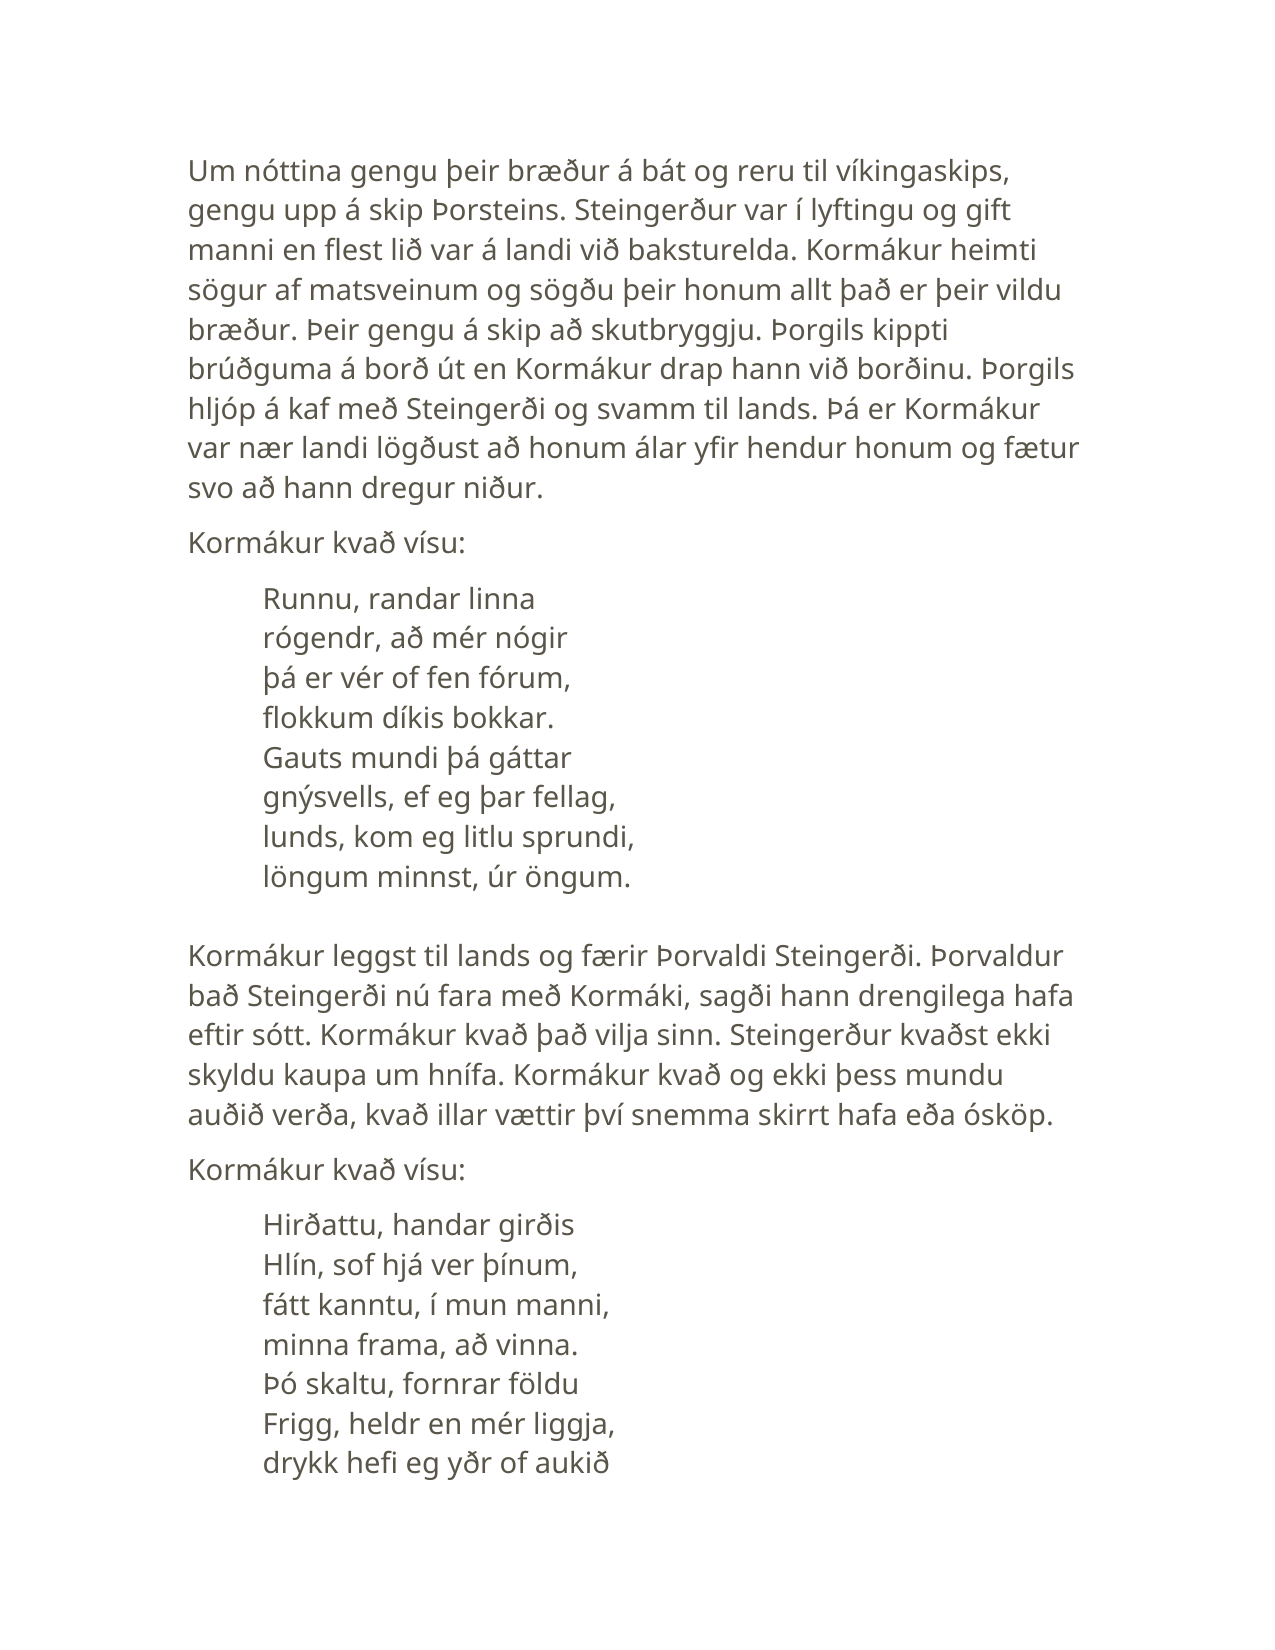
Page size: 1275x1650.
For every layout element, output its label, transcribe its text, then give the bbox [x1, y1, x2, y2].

text Kormákur leggst til lands og færir Þorvaldi Steingerði. Þorvaldur bað Steingerði nú fara með Kormáki, sagði hann drengilega hafa eftir sótt. Kormákur kvað það vilja sinn. Steingerður kvaðst ekki skyldu kaupa um hnífa. Kormákur kvað og ekki þess mundu auðið verða, kvað illar vættir því snemma skirrt hafa eða ósköp. [187, 935, 1087, 1134]
text þá er vér of fen fórum, [262, 657, 1087, 697]
text minna frama, að vinna. [262, 1324, 1087, 1363]
text Kormákur kvað vísu: [187, 1149, 1087, 1189]
text flokkum díkis bokkar. [262, 697, 1087, 737]
text Hlín, sof hjá ver þínum, [262, 1244, 1087, 1284]
text Kormákur kvað vísu: [187, 523, 1087, 562]
text Frigg, heldr en mér liggja, [262, 1403, 1087, 1443]
text fátt kanntu, í mun manni, [262, 1284, 1087, 1324]
text Þó skaltu, fornrar földu [262, 1363, 1087, 1403]
text lunds, kom eg litlu sprundi, [262, 816, 1087, 856]
text gnýsvells, ef eg þar fellag, [262, 777, 1087, 816]
text Um nóttina gengu þeir bræður á bát og reru til víkingaskips, gengu upp á skip Þorsteins. Steingerður var í lyftingu og gift manni en flest lið var á landi við baksturelda. Kormákur heimti sögur af matsveinum og sögðu þeir honum allt það er þeir vildu bræður. Þeir gengu á skip að skutbryggju. Þorgils kippti brúðguma á borð út en Kormákur drap hann við borðinu. Þorgils hljóp á kaf með Steingerði og svamm til lands. Þá er Kormákur var nær landi lögðust að honum álar yfir hendur honum og fætur svo að hann dregur niður. [187, 150, 1087, 507]
text Gauts mundi þá gáttar [262, 737, 1087, 777]
text Runnu, randar linna [262, 578, 1087, 618]
text drykk hefi eg yðr of aukið [262, 1443, 1087, 1482]
text rógendr, að mér nógir [262, 618, 1087, 657]
text Hirðattu, handar girðis [262, 1205, 1087, 1244]
text löngum minnst, úr öngum. [262, 856, 1087, 896]
